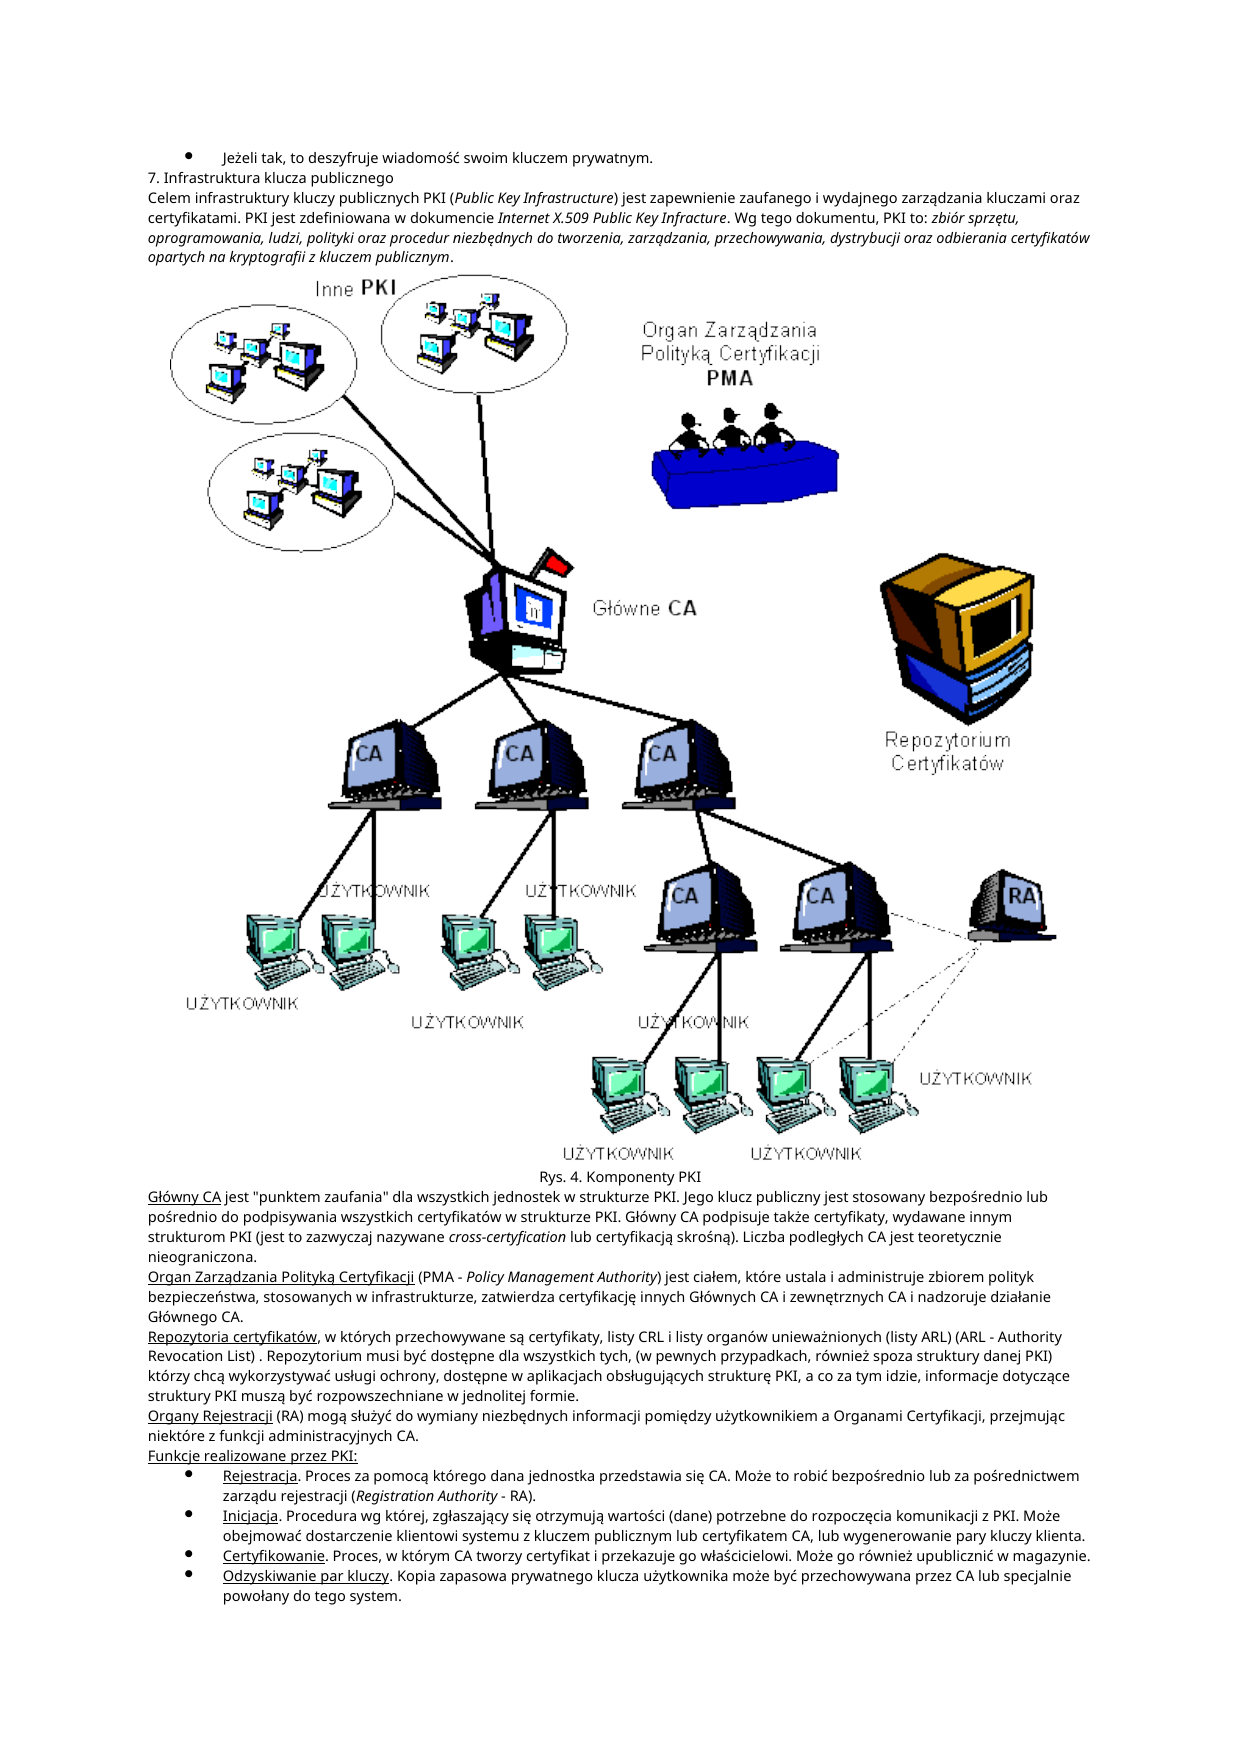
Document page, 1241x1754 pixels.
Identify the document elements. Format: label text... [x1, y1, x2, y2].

picture [170, 267, 1071, 1168]
text Główny CA jest "punktem zaufania" dla wszystkich jednostek w strukturze PKI. Jego klucz publiczny jest stosowany bezpośrednio lub pośrednio do podpisywania wszystkich certyfikatów w strukturze PKI. Główny CA podpisuje także certyfikaty, wydawane innym strukturom PKI (jest to zazwyczaj nazywane cross-certyfication lub certyfikacją skrośną). Liczba podległych CA jest teoretycznie nieograniczona. [148, 1187, 1093, 1267]
list Certyfikowanie. Proces, w którym CA tworzy certyfikat i przekazuje go właścicielowi. Może go również upublicznić w magazynie. [185, 1546, 1093, 1566]
text Celem infrastruktury kluczy publicznych PKI (Public Key Infrastructure) jest zapewnienie zaufanego i wydajnego zarządzania kluczami oraz certyfikatami. PKI jest zdefiniowana w dokumencie Internet X.509 Public Key Infracture. Wg tego dokumentu, PKI to: zbiór sprzętu, oprogramowania, ludzi, polityki oraz procedur niezbędnych do tworzenia, zarządzania, przechowywania, dystrybucji oraz odbierania certyfikatów opartych na kryptografii z kluczem publicznym. [148, 188, 1093, 267]
list Rejestracja. Proces za pomocą którego dana jednostka przedstawia się CA. Może to robić bezpośrednio lub za pośrednictwem zarządu rejestracji (Registration Authority - RA). [185, 1466, 1093, 1506]
list Odzyskiwanie par kluczy. Kopia zapasowa prywatnego klucza użytkownika może być przechowywana przez CA lub specjalnie powołany do tego system. [185, 1566, 1093, 1606]
text Repozytoria certyfikatów, w których przechowywane są certyfikaty, listy CRL i listy organów unieważnionych (listy ARL) (ARL - Authority Revocation List) . Repozytorium musi być dostępne dla wszystkich tych, (w pewnych przypadkach, również spoza struktury danej PKI) którzy chcą wykorzystywać usługi ochrony, dostępne w aplikacjach obsługujących strukturę PKI, a co za tym idzie, informacje dotyczące struktury PKI muszą być rozpowszechniane w jednolitej formie. [148, 1326, 1093, 1406]
text Rys. 4. Komponenty PKI [148, 1167, 1093, 1187]
text Funkcje realizowane przez PKI: [148, 1446, 1093, 1466]
text 7. Infrastruktura klucza publicznego [148, 168, 1093, 188]
list Jeżeli tak, to deszyfruje wiadomość swoim kluczem prywatnym. [185, 148, 1093, 168]
list Inicjacja. Procedura wg której, zgłaszający się otrzymują wartości (dane) potrzebne do rozpoczęcia komunikacji z PKI. Może obejmować dostarczenie klientowi systemu z kluczem publicznym lub certyfikatem CA, lub wygenerowanie pary kluczy klienta. [185, 1506, 1093, 1546]
text Organ Zarządzania Polityką Certyfikacji (PMA - Policy Management Authority) jest ciałem, które ustala i administruje zbiorem polityk bezpieczeństwa, stosowanych w infrastrukturze, zatwierdza certyfikację innych Głównych CA i zewnętrznych CA i nadzoruje działanie Głównego CA. [148, 1267, 1093, 1326]
text Organy Rejestracji (RA) mogą służyć do wymiany niezbędnych informacji pomiędzy użytkownikiem a Organami Certyfikacji, przejmując niektóre z funkcji administracyjnych CA. [148, 1406, 1093, 1446]
